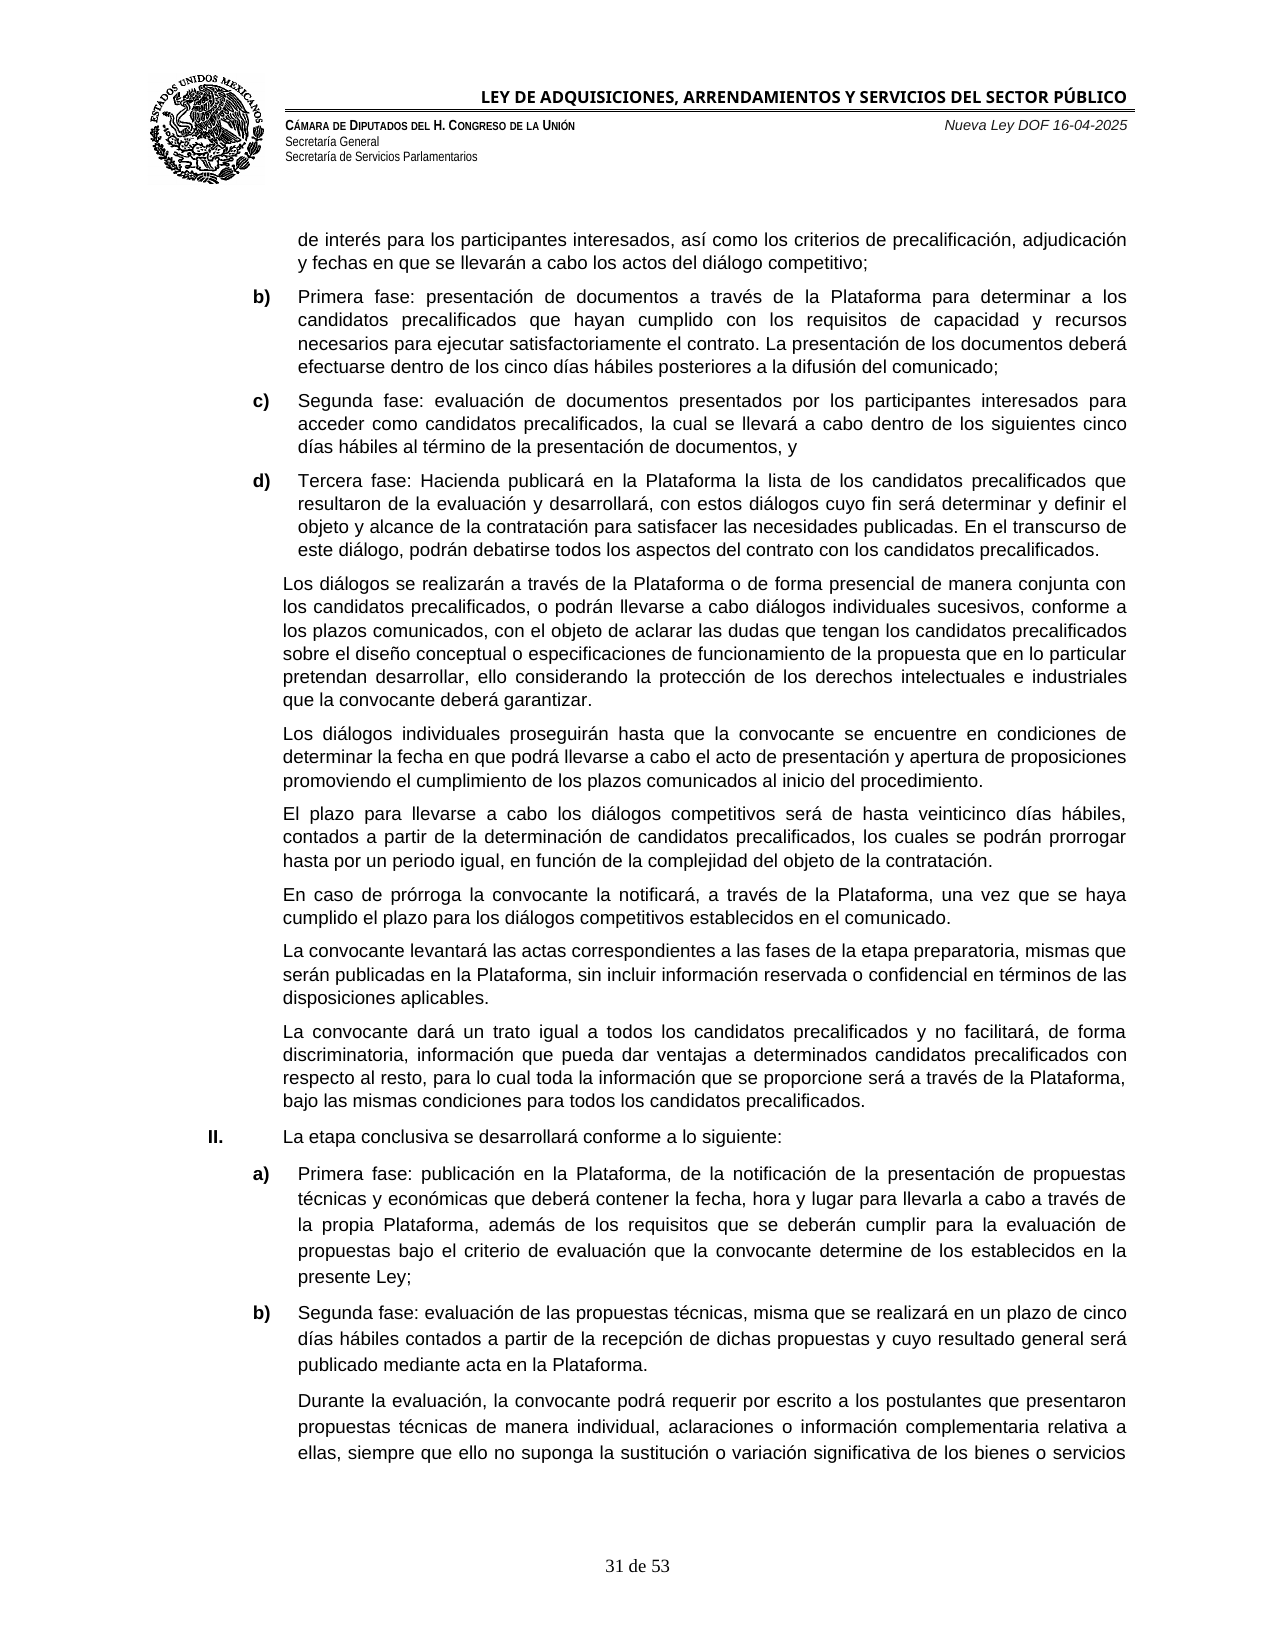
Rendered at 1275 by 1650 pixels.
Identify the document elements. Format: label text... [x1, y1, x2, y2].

text Los diálogos se realizarán a través de la Plataforma o de forma presencial de manera conjunta con los candidatos precalificados, o podrán llevarse a cabo diálogos individuales sucesivos, conforme a los plazos comunicados, con el objeto de aclarar las dudas que tengan los candidatos precalificados sobre el diseño conceptual o especificaciones de funcionamiento de la propuesta que en lo particular pretendan desarrollar, ello considerando la protección de los derechos intelectuales e industriales que la convocante deberá garantizar. [208, 572, 1127, 711]
text La convocante dará un trato igual a todos los candidatos precalificados y no facilitará, de forma discriminatoria, información que pueda dar ventajas a determinados candidatos precalificados con respecto al resto, para lo cual toda la información que se proporcione será a través de la Plataforma, bajo las mismas condiciones para todos los candidatos precalificados. [208, 1019, 1127, 1112]
text Los diálogos individuales proseguirán hasta que la convocante se encuentre en condiciones de determinar la fecha en que podrá llevarse a cabo el acto de presentación y apertura de proposiciones promoviendo el cumplimiento de los plazos comunicados al inicio del procedimiento. [208, 722, 1127, 792]
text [253, 1387, 1127, 1464]
text c) Segunda fase: evaluación de documentos presentados por los participantes interesados para acceder como candidatos precalificados, la cual se llevará a cabo dentro de los siguientes cinco días hábiles al término de la presentación de documentos, y [253, 388, 1127, 458]
text En caso de prórroga la convocante la notificará, a través de la Plataforma, una vez que se haya cumplido el plazo para los diálogos competitivos establecidos en el comunicado. [208, 882, 1127, 929]
text El plazo para llevarse a cabo los diálogos competitivos será de hasta veinticinco días hábiles, contados a partir de la determinación de candidatos precalificados, los cuales se podrán prorrogar hasta por un periodo igual, en función de la complejidad del objeto de la contratación. [208, 802, 1127, 872]
text b) Segunda fase: evaluación de las propuestas técnicas, misma que se realizará en un plazo de cinco días hábiles contados a partir de la recepción de dichas propuestas y cuyo resultado general será publicado mediante acta en la Plataforma. [253, 1299, 1127, 1377]
text b) Primera fase: presentación de documentos a través de la Plataforma para determinar a los candidatos precalificados que hayan cumplido con los requisitos de capacidad y recursos necesarios para ejecutar satisfactoriamente el contrato. La presentación de los documentos deberá efectuarse dentro de los cinco días hábiles posteriores a la difusión del comunicado; [253, 285, 1127, 378]
text La convocante levantará las actas correspondientes a las fases de la etapa preparatoria, mismas que serán publicadas en la Plataforma, sin incluir información reservada o confidencial en términos de las disposiciones aplicables. [208, 939, 1127, 1009]
text a) Primera fase: publicación en la Plataforma, de la notificación de la presentación de propuestas técnicas y económicas que deberá contener la fecha, hora y lugar para llevarla a cabo a través de la propia Plataforma, además de los requisitos que se deberán cumplir para la evaluación de propuestas bajo el criterio de evaluación que la convocante determine de los establecidos en la presente Ley; [253, 1159, 1127, 1288]
text II. La etapa conclusiva se desarrollará conforme a lo siguiente: [208, 1123, 1127, 1149]
text d) Tercera fase: Hacienda publicará en la Plataforma la lista de los candidatos precalificados que resultaron de la evaluación y desarrollará, con estos diálogos cuyo fin será determinar y definir el objeto y alcance de la contratación para satisfacer las necesidades publicadas. En el transcurso de este diálogo, podrán debatirse todos los aspectos del contrato con los candidatos precalificados. [253, 469, 1127, 562]
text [253, 228, 1127, 274]
